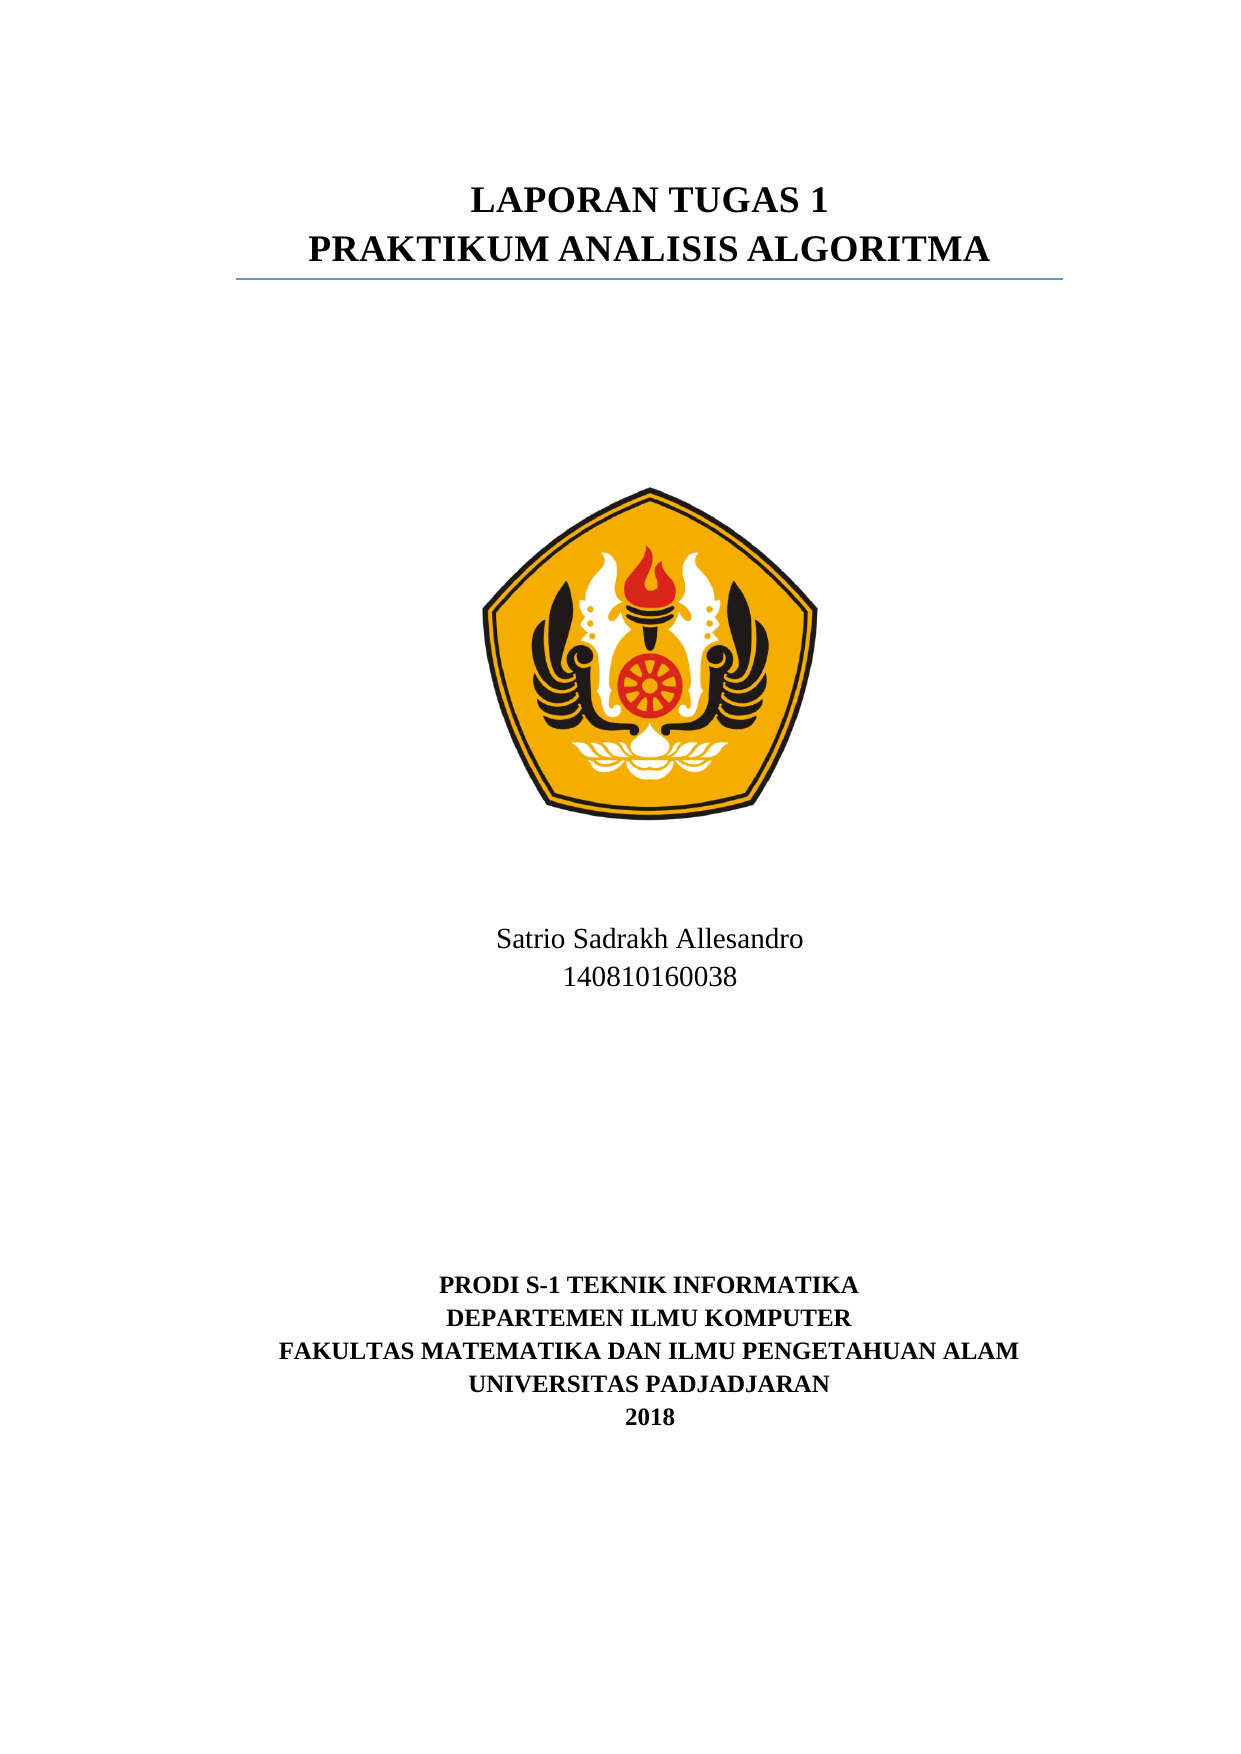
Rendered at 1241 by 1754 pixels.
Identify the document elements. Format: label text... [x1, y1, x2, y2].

title PRAKTIKUM ANALISIS ALGORITMA [236, 227, 1063, 278]
text 140810160038 [236, 959, 1063, 993]
title LAPORAN TUGAS 1 [236, 177, 1063, 220]
text PRODI S-1 TEKNIK INFORMATIKA [236, 1270, 1062, 1299]
text FAKULTAS MATEMATIKA DAN ILMU PENGETAHUAN ALAM [236, 1336, 1062, 1365]
text 2018 [236, 1402, 1063, 1431]
text UNIVERSITAS PADJADJARAN [236, 1369, 1062, 1398]
text Satrio Sadrakh Allesandro [236, 921, 1063, 954]
text DEPARTEMEN ILMU KOMPUTER [236, 1303, 1062, 1332]
picture [433, 468, 866, 840]
